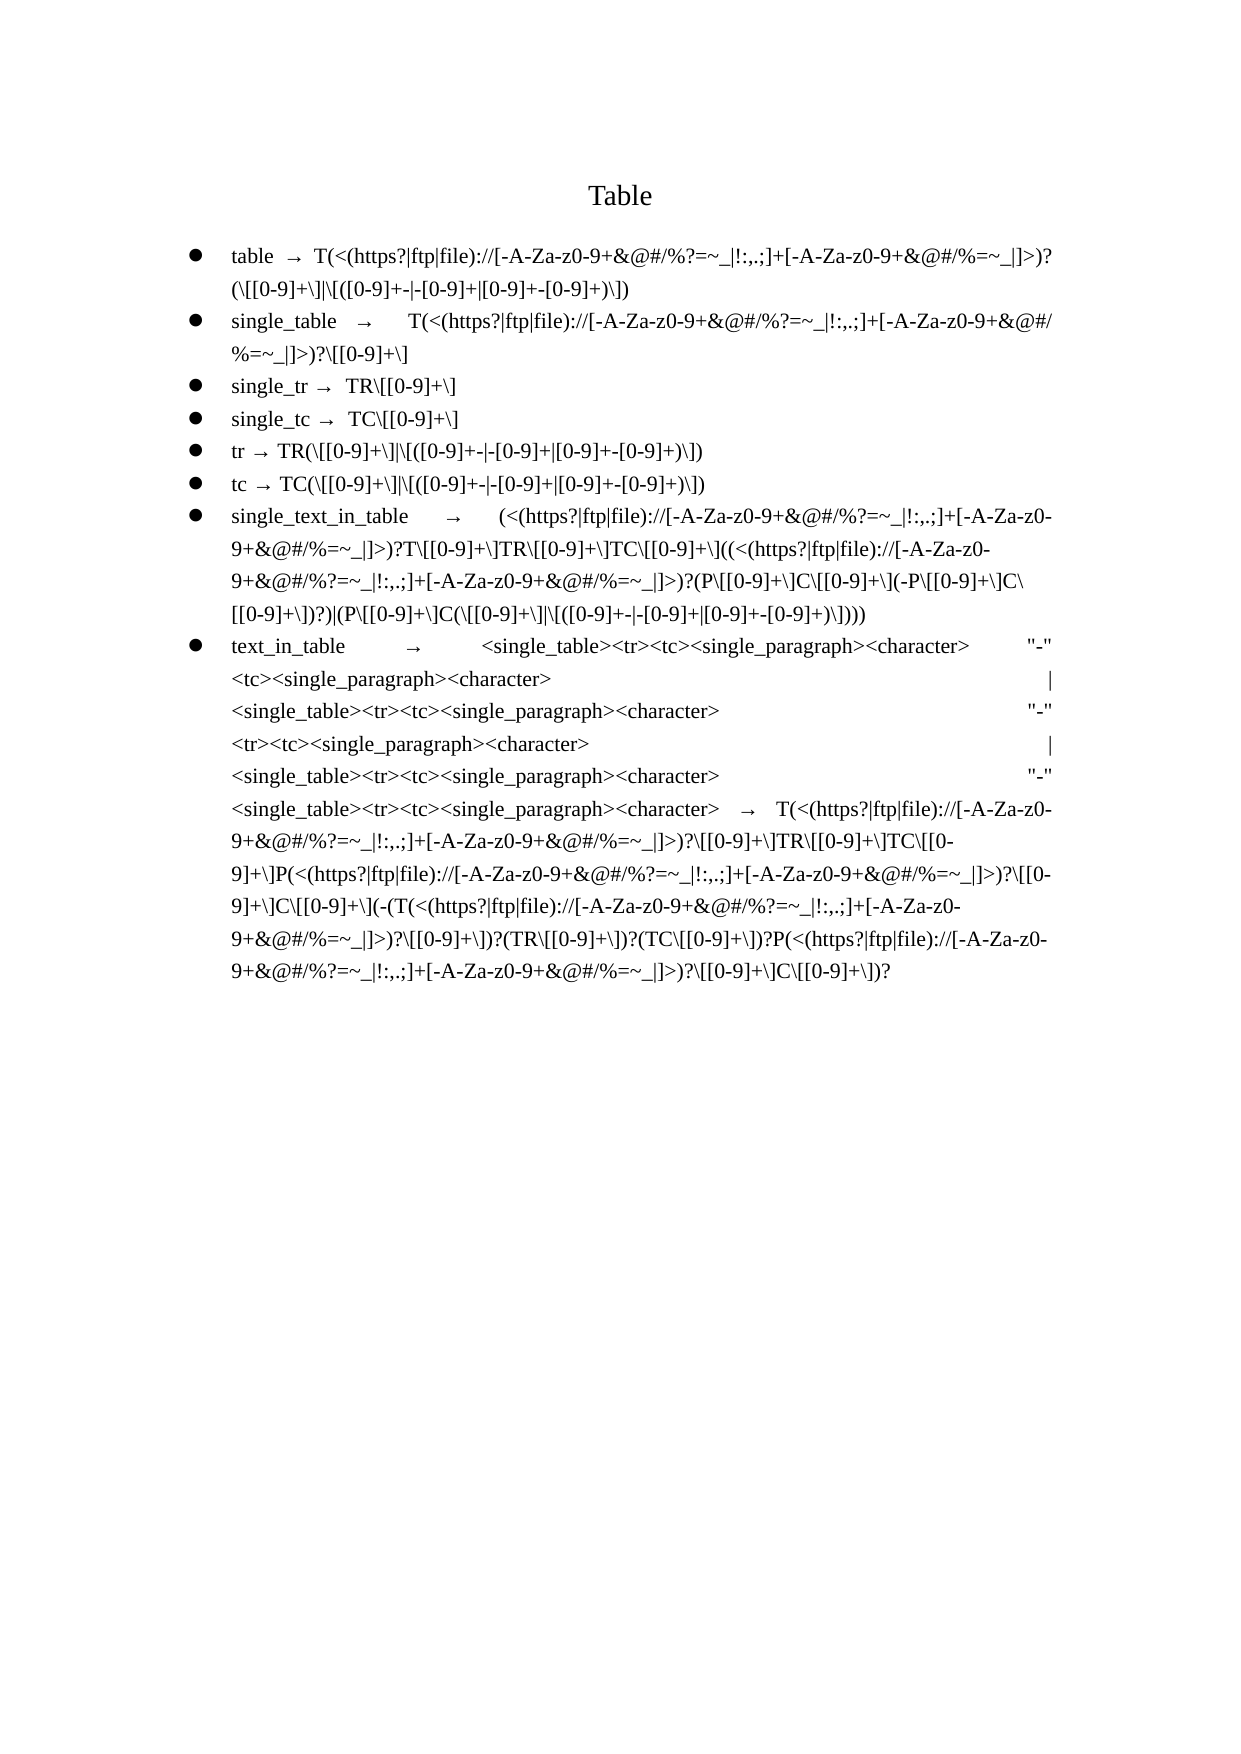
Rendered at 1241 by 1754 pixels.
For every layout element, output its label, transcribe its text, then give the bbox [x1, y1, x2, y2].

list single_tc → TC\[[0-9]+\] [187, 402, 1053, 434]
list table → T(<(https?|ftp|file)://[-A-Za-z0-9+&@#/%?=~_|!:,.;]+[-A-Za-z0-9+&@#/%=~_|]>)?(\[[0-9]+\]|\[([0-9]+-|-[0-9]+|[0-9]+-[0-9]+)\]) [187, 239, 1053, 304]
list single_tr → TR\[[0-9]+\] [187, 369, 1053, 402]
list tr → TR(\[[0-9]+\]|\[([0-9]+-|-[0-9]+|[0-9]+-[0-9]+)\]) [187, 434, 1053, 467]
list single_table → T(<(https?|ftp|file)://[-A-Za-z0-9+&@#/%?=~_|!:,.;]+[-A-Za-z0-9+&@#/%=~_|]>)?\[[0-9]+\] [187, 304, 1053, 369]
list single_text_in_table → (<(https?|ftp|file)://[-A-Za-z0-9+&@#/%?=~_|!:,.;]+[-A-Za-z0-9+&@#/%=~_|]>)?T\[[0-9]+\]TR\[[0-9]+\]TC\[[0-9]+\]((<(https?|ftp|file)://[-A-Za-z0-9+&@#/%?=~_|!:,.;]+[-A-Za-z0-9+&@#/%=~_|]>)?(P\[[0-9]+\]C\[[0-9]+\](-P\[[0-9]+\]C\[[0-9]+\])?)|(P\[[0-9]+\]C(\[[0-9]+\]|\[([0-9]+-|-[0-9]+|[0-9]+-[0-9]+)\]))) [187, 499, 1053, 629]
text Table [187, 162, 1053, 227]
list text_in_table → <single_table><tr><tc><single_paragraph><character> "-" <tc><single_paragraph><character> | <single_table><tr><tc><single_paragraph><character> "-" <tr><tc><single_paragraph><character> | <single_table><tr><tc><single_paragraph><character> "-" <single_table><tr><tc><single_paragraph><character> → T(<(https?|ftp|file)://[-A-Za-z0-9+&@#/%?=~_|!:,.;]+[-A-Za-z0-9+&@#/%=~_|]>)?\[[0-9]+\]TR\[[0-9]+\]TC\[[0-9]+\]P(<(https?|ftp|file)://[-A-Za-z0-9+&@#/%?=~_|!:,.;]+[-A-Za-z0-9+&@#/%=~_|]>)?\[[0-9]+\]C\[[0-9]+\](-(T(<(https?|ftp|file)://[-A-Za-z0-9+&@#/%?=~_|!:,.;]+[-A-Za-z0-9+&@#/%=~_|]>)?\[[0-9]+\])?(TR\[[0-9]+\])?(TC\[[0-9]+\])?P(<(https?|ftp|file)://[-A-Za-z0-9+&@#/%?=~_|!:,.;]+[-A-Za-z0-9+&@#/%=~_|]>)?\[[0-9]+\]C\[[0-9]+\])? [187, 629, 1053, 987]
list tc → TC(\[[0-9]+\]|\[([0-9]+-|-[0-9]+|[0-9]+-[0-9]+)\]) [187, 467, 1053, 499]
